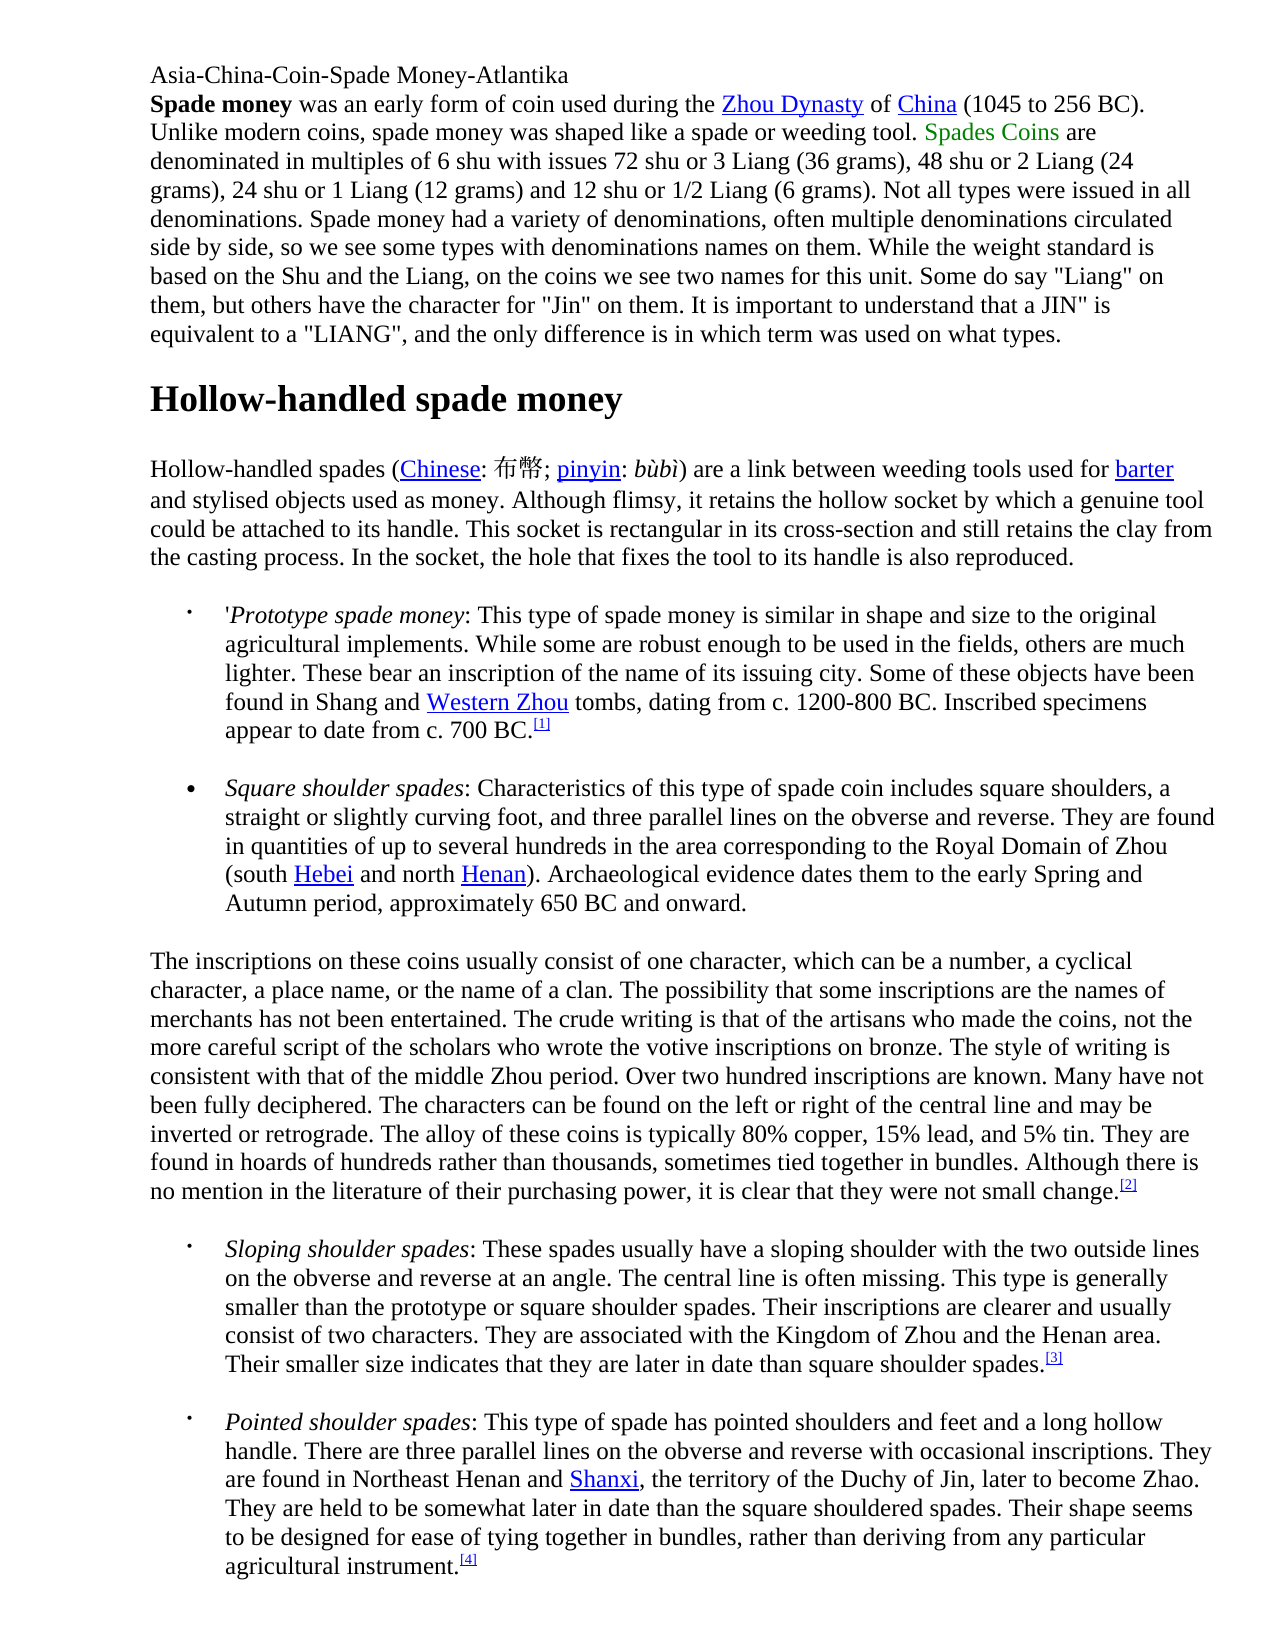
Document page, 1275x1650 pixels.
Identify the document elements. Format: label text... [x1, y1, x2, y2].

text Spade money was an early form of coin used during the Zhou Dynasty of China (1045 to 256 BC). Unlike modern coins, spade money was shaped like a spade or weeding tool. Spades Coins are denominated in multiples of 6 shu with issues 72 shu or 3 Liang (36 grams), 48 shu or 2 Liang (24 grams), 24 shu or 1 Liang (12 grams) and 12 shu or 1/2 Liang (6 grams). Not all types were issued in all denominations. Spade money had a variety of denominations, often multiple denominations circulated side by side, so we see some types with denominations names on them. While the weight standard is based on the Shu and the Liang, on the coins we see two names for this unit. Some do say "Liang" on them, but others have the character for "Jin" on them. It is important to understand that a JIN" is equivalent to a "LIANG", and the only difference is in which term was used on what types. [150, 89, 1215, 347]
text Asia-China-Coin-Spade Money-Atlantika [150, 60, 1215, 89]
subtitle Hollow-handled spade money [150, 377, 1215, 420]
list Square shoulder spades: Characteristics of this type of spade coin includes square shoulders, a straight or slightly curving foot, and three parallel lines on the obverse and reverse. They are found in quantities of up to several hundreds in the area corresponding to the Royal Domain of Zhou (south Hebei and north Henan). Archaeological evidence dates them to the early Spring and Autumn period, approximately 650 BC and onward. [187, 773, 1215, 917]
list Pointed shoulder spades: This type of spade has pointed shoulders and feet and a long hollow handle. There are three parallel lines on the obverse and reverse with occasional inscriptions. They are found in Northeast Henan and Shanxi, the territory of the Duchy of Jin, later to become Zhao. They are held to be somewhat later in date than the square shouldered spades. Their shape seems to be designed for ease of tying together in bundles, rather than deriving from any particular agricultural instrument.[4] [187, 1407, 1215, 1579]
list 'Prototype spade money: This type of spade money is similar in shape and size to the original agricultural implements. While some are robust enough to be used in the fields, others are much lighter. These bear an inscription of the name of its issuing city. Some of these objects have been found in Shang and Western Zhou tombs, dating from c. 1200-800 BC. Inscribed specimens appear to date from c. 700 BC.[1] [187, 600, 1215, 744]
text Hollow-handled spades (Chinese: 布幣; pinyin: bùbì) are a link between weeding tools used for barter and stylised objects used as money. Although flimsy, it retains the hollow socket by which a genuine tool could be attached to its handle. This socket is rectangular in its cross-section and still retains the clay from the casting process. In the socket, the hole that fixes the tool to its handle is also reproduced. [150, 449, 1215, 571]
list Sloping shoulder spades: These spades usually have a sloping shoulder with the two outside lines on the obverse and reverse at an angle. The central line is often missing. This type is generally smaller than the prototype or square shoulder spades. Their inscriptions are clearer and usually consist of two characters. They are associated with the Kingdom of Zhou and the Henan area. Their smaller size indicates that they are later in date than square shoulder spades.[3] [187, 1234, 1215, 1378]
text The inscriptions on these coins usually consist of one character, which can be a number, a cyclical character, a place name, or the name of a clan. The possibility that some inscriptions are the names of merchants has not been entertained. The crude writing is that of the artisans who made the coins, not the more careful script of the scholars who wrote the votive inscriptions on bronze. The style of writing is consistent with that of the middle Zhou period. Over two hundred inscriptions are known. Many have not been fully deciphered. The characters can be found on the left or right of the central line and may be inverted or retrograde. The alloy of these coins is typically 80% copper, 15% lead, and 5% tin. They are found in hoards of hundreds rather than thousands, sometimes tied together in bundles. Although there is no mention in the literature of their purchasing power, it is clear that they were not small change.[2] [150, 946, 1215, 1205]
